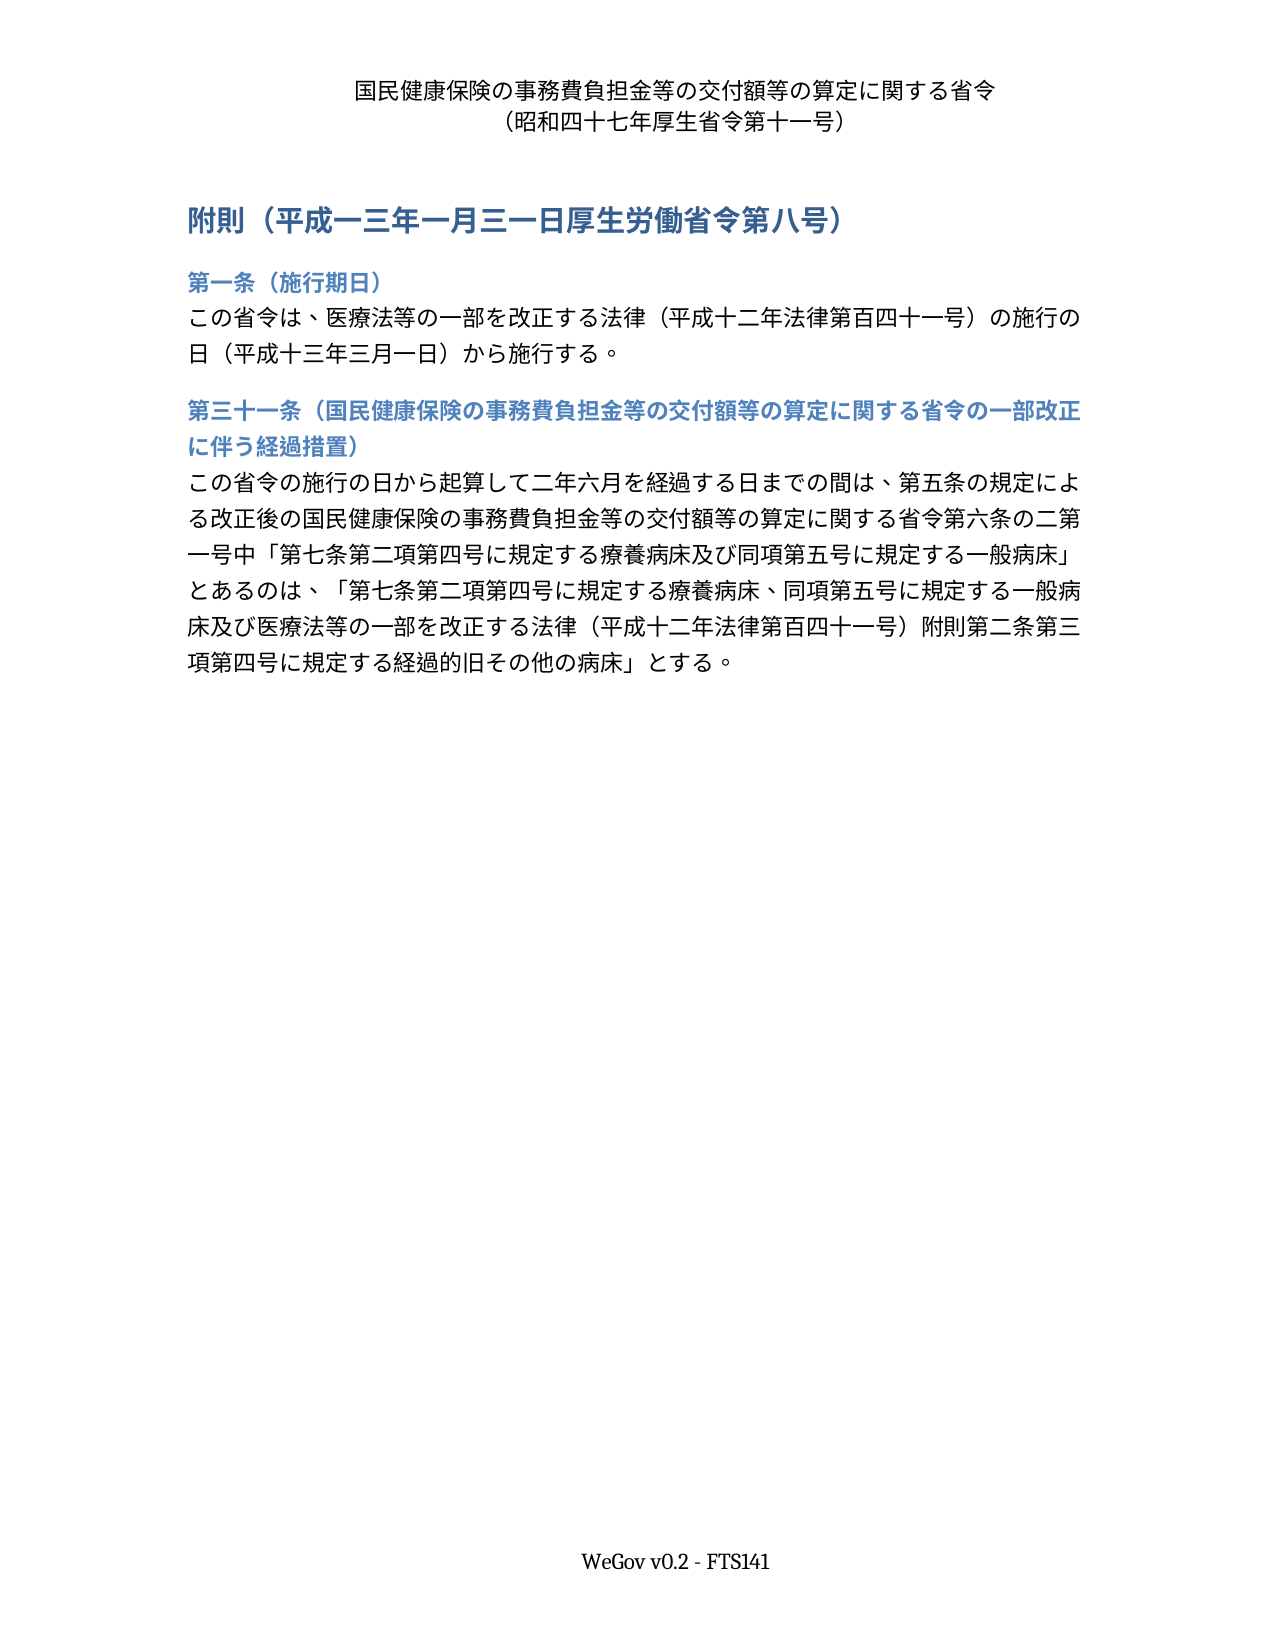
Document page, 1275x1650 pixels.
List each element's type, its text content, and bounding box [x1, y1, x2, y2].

subtitle 第一条（施行期日） [187, 266, 1087, 298]
subtitle 附則（平成一三年一月三一日厚生労働省令第八号） [187, 200, 1087, 240]
text この省令は、医療法等の一部を改正する法律（平成十二年法律第百四十一号）の施行の日（平成十三年三月一日）から施行する。 [187, 302, 1087, 369]
subtitle 第三十一条（国民健康保険の事務費負担金等の交付額等の算定に関する省令の一部改正に伴う経過措置） [187, 395, 1087, 462]
text この省令の施行の日から起算して二年六月を経過する日までの間は、第五条の規定による改正後の国民健康保険の事務費負担金等の交付額等の算定に関する省令第六条の二第一号中「第七条第二項第四号に規定する療養病床及び同項第五号に規定する一般病床」とあるのは、「第七条第二項第四号に規定する療養病床、同項第五号に規定する一般病床及び医療法等の一部を改正する法律（平成十二年法律第百四十一号）附則第二条第三項第四号に規定する経過的旧その他の病床」とする。 [187, 467, 1087, 678]
